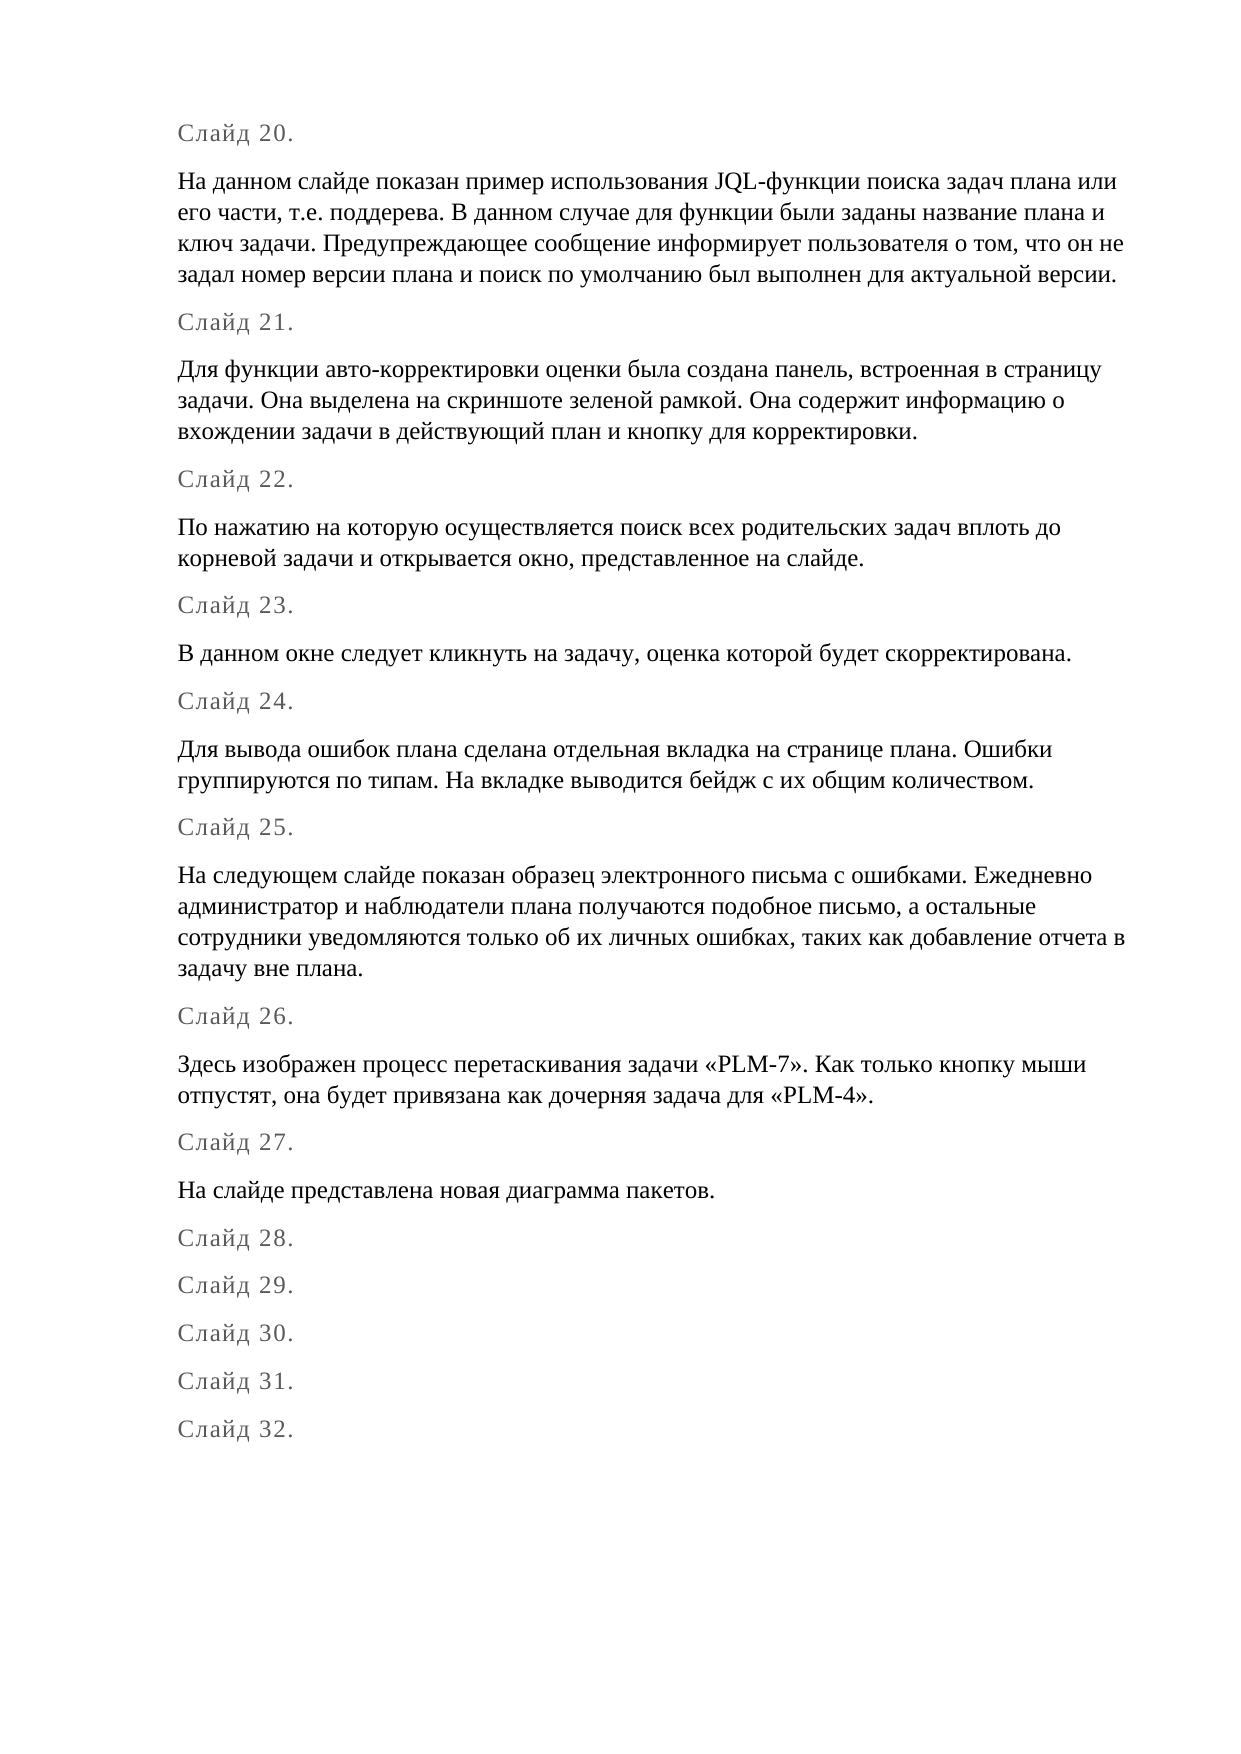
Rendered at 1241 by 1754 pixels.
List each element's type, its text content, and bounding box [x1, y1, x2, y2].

subtitle Слайд 23. [177, 591, 1152, 619]
text На следующем слайде показан образец электронного письма с ошибками. Ежедневно администратор и наблюдатели плана получаются подобное письмо, а остальные сотрудники уведомляются только об их личных ошибках, таких как добавление отчета в задачу вне плана. [177, 860, 1152, 982]
text Здесь изображен процесс перетаскивания задачи «PLM-7». Как только кнопку мыши отпустят, она будет привязана как дочерняя задача для «PLM-4». [177, 1049, 1152, 1108]
subtitle Слайд 26. [177, 1001, 1152, 1030]
text Для вывода ошибок плана сделана отдельная вкладка на странице плана. Ошибки группируются по типам. На вкладке выводится бейдж с их общим количеством. [177, 734, 1152, 793]
text В данном окне следует кликнуть на задачу, оценка которой будет скорректирована. [177, 638, 1152, 667]
text На слайде представлена новая диаграмма пакетов. [177, 1175, 1152, 1204]
text На данном слайде показан пример использования JQL-функции поиска задач плана или его части, т.е. поддерева. В данном случае для функции были заданы название плана и ключ задачи. Предупреждающее сообщение информирует пользователя о том, что он не задал номер версии плана и поиск по умолчанию был выполнен для актуальной версии. [177, 166, 1152, 288]
text Для функции авто-корректировки оценки была создана панель, встроенная в страницу задачи. Она выделена на скриншоте зеленой рамкой. Она содержит информацию о вхождении задачи в действующий план и кнопку для корректировки. [177, 354, 1152, 445]
subtitle Слайд 31. [177, 1366, 1152, 1395]
subtitle Слайд 29. [177, 1271, 1152, 1299]
subtitle Слайд 28. [177, 1223, 1152, 1252]
subtitle Слайд 24. [177, 686, 1152, 715]
text По нажатию на которую осуществляется поиск всех родительских задач вплоть до корневой задачи и открывается окно, представленное на слайде. [177, 512, 1152, 572]
subtitle Слайд 22. [177, 464, 1152, 493]
subtitle Слайд 21. [177, 307, 1152, 335]
subtitle Слайд 20. [177, 118, 1152, 147]
subtitle Слайд 30. [177, 1318, 1152, 1347]
subtitle Слайд 32. [177, 1414, 1152, 1442]
subtitle Слайд 27. [177, 1127, 1152, 1156]
subtitle Слайд 25. [177, 812, 1152, 841]
